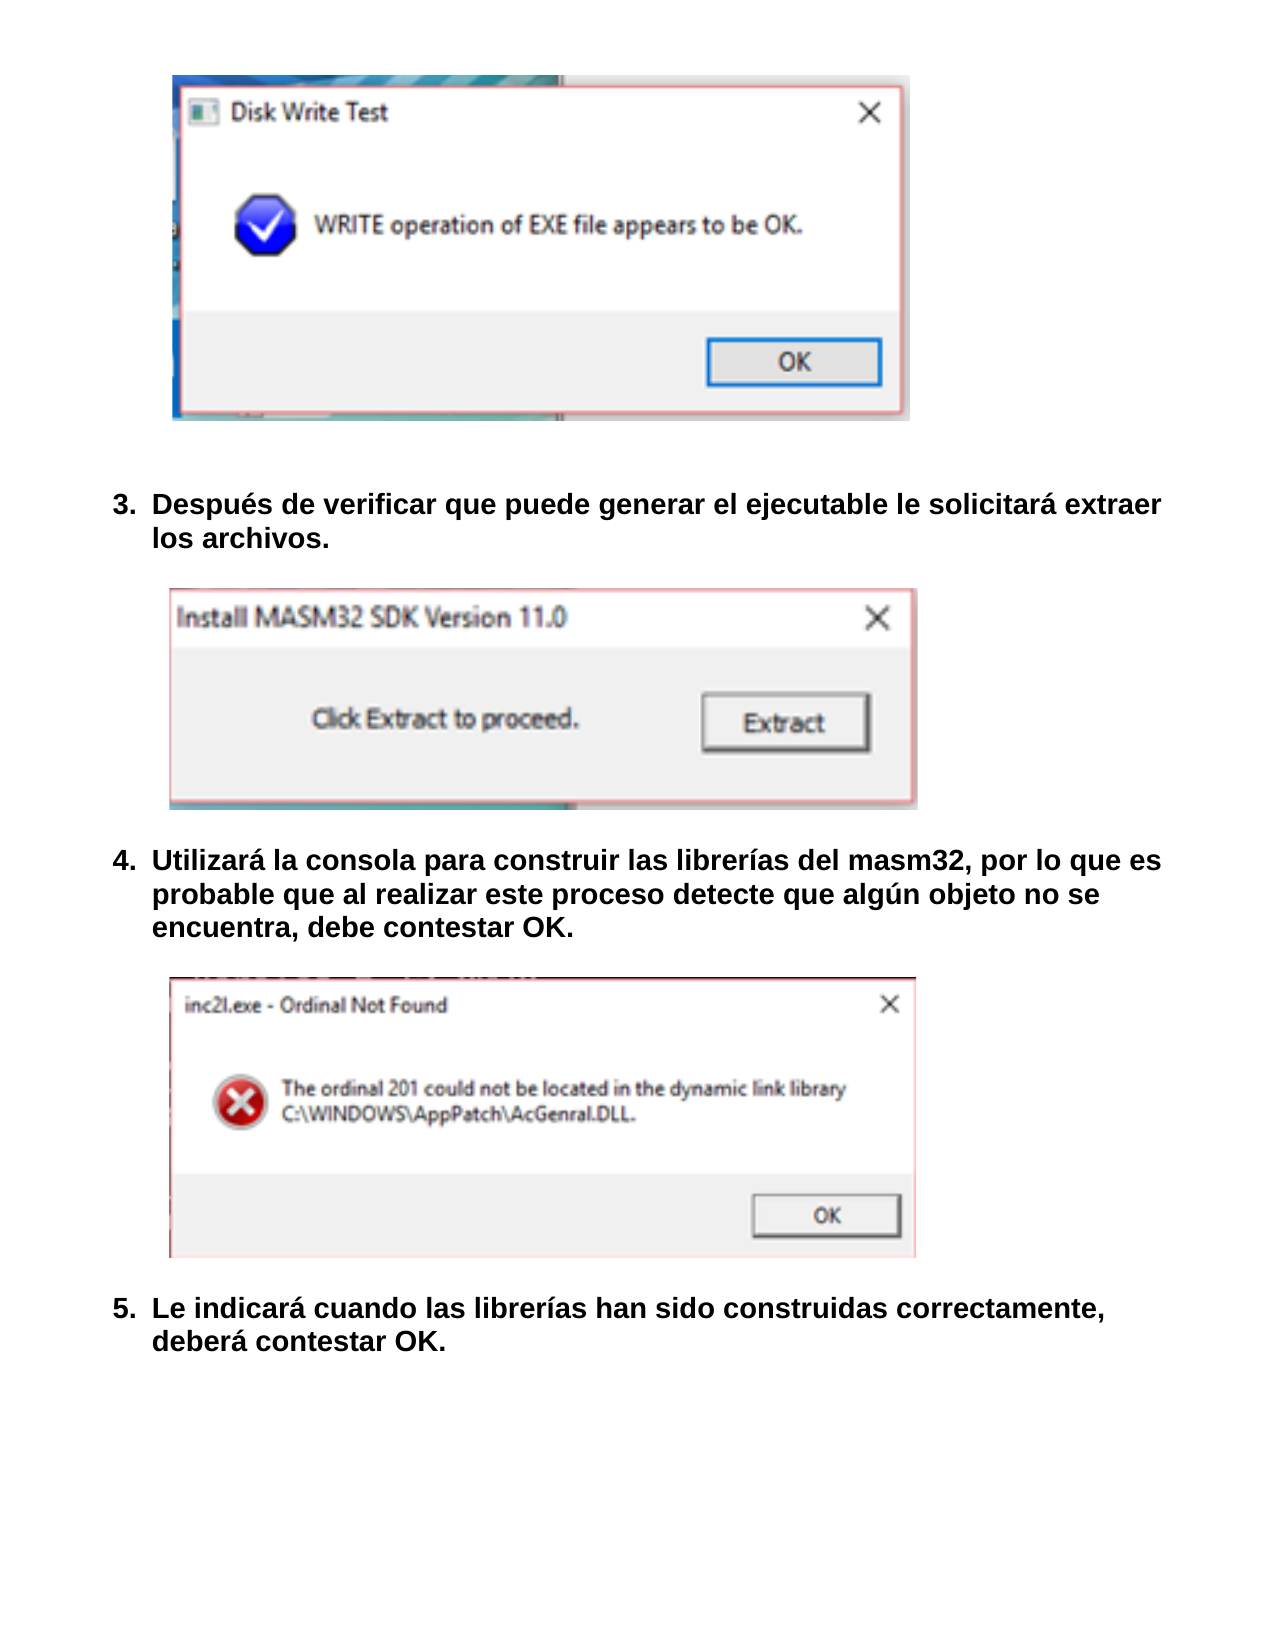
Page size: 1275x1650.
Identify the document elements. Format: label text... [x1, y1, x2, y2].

list Después de verificar que puede generar el ejecutable le solicitará extraer los archivos. [112, 487, 1200, 554]
list Le indicará cuando las librerías han sido construidas correctamente, deberá contestar OK. [112, 1291, 1200, 1358]
list Utilizará la consola para construir las librerías del masm32, por lo que es probable que al realizar este proceso detecte que algún objeto no se encuentra, debe contestar OK. [112, 843, 1200, 944]
picture [169, 588, 918, 810]
picture [172, 75, 910, 421]
picture [169, 977, 917, 1258]
